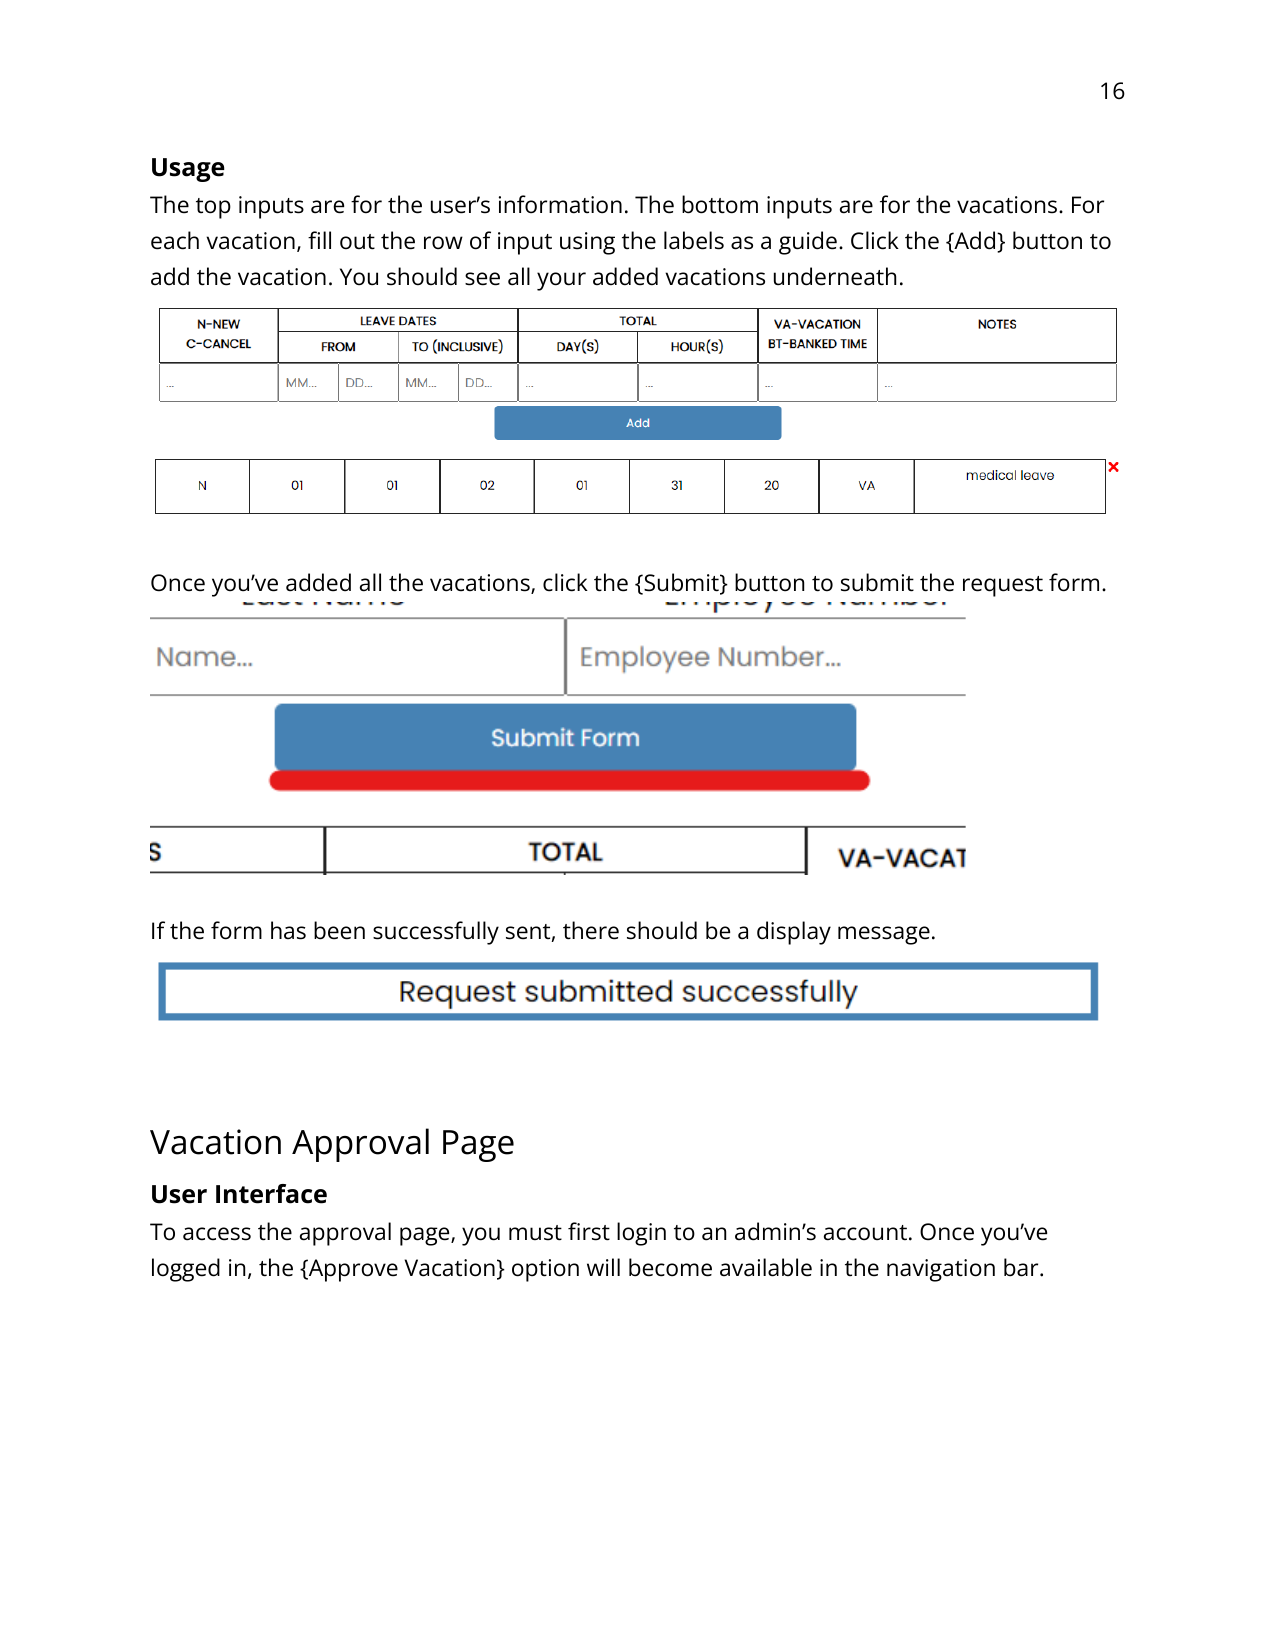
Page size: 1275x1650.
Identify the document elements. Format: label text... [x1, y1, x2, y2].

text Once you’ve added all the vacations, click the {Submit} button to submit the request form. [150, 567, 1125, 598]
subtitle User Interface [150, 1177, 1125, 1211]
text If the form has been successfully sent, there should be a display message. [150, 915, 1125, 946]
text The top inputs are for the user’s information. The bottom inputs are for the vacations. For each vacation, fill out the row of input using the labels as a guide. Click the {Add} button to add the vacation. You should see all your added vacations underneath. [150, 189, 1125, 292]
picture [150, 602, 966, 875]
text To access the approval page, you must first login to an admin’s account. Once you’ve logged in, the {Approve Vacation} option will become available in the navigation bar. [150, 1216, 1125, 1283]
subtitle Usage [150, 150, 1125, 184]
subtitle Vacation Approval Page [150, 1119, 1125, 1164]
picture [150, 297, 1125, 527]
picture [150, 951, 1125, 1041]
